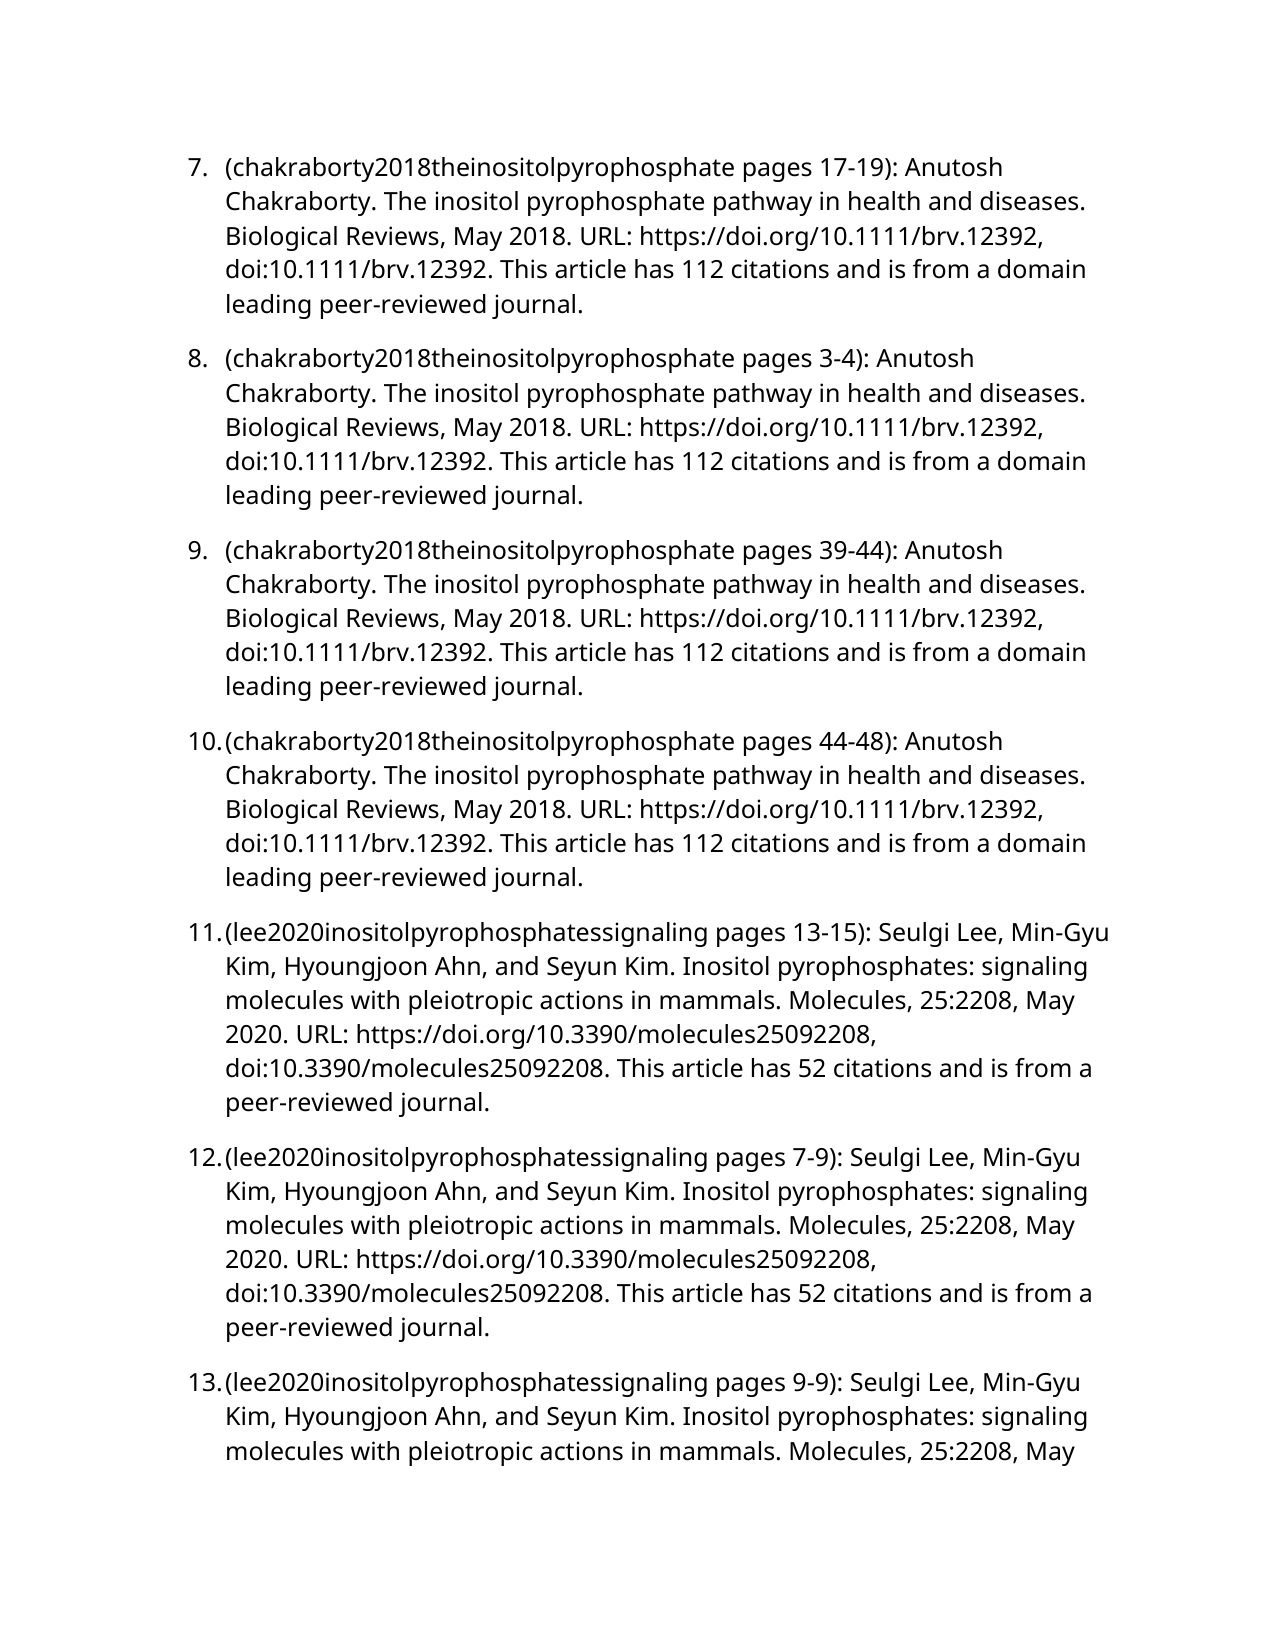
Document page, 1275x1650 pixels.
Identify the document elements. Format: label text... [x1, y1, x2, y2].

list (chakraborty2018theinositolpyrophosphate pages 17-19): Anutosh Chakraborty. The inositol pyrophosphate pathway in health and diseases. Biological Reviews, May 2018. URL: https://doi.org/10.1111/brv.12392, doi:10.1111/brv.12392. This article has 112 citations and is from a domain leading peer-reviewed journal. [187, 150, 1125, 320]
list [187, 1365, 1125, 1467]
list (lee2020inositolpyrophosphatessignaling pages 13-15): Seulgi Lee, Min-Gyu Kim, Hyoungjoon Ahn, and Seyun Kim. Inositol pyrophosphates: signaling molecules with pleiotropic actions in mammals. Molecules, 25:2208, May 2020. URL: https://doi.org/10.3390/molecules25092208, doi:10.3390/molecules25092208. This article has 52 citations and is from a peer-reviewed journal. [187, 914, 1125, 1119]
list (chakraborty2018theinositolpyrophosphate pages 39-44): Anutosh Chakraborty. The inositol pyrophosphate pathway in health and diseases. Biological Reviews, May 2018. URL: https://doi.org/10.1111/brv.12392, doi:10.1111/brv.12392. This article has 112 citations and is from a domain leading peer-reviewed journal. [187, 532, 1125, 703]
list (chakraborty2018theinositolpyrophosphate pages 44-48): Anutosh Chakraborty. The inositol pyrophosphate pathway in health and diseases. Biological Reviews, May 2018. URL: https://doi.org/10.1111/brv.12392, doi:10.1111/brv.12392. This article has 112 citations and is from a domain leading peer-reviewed journal. [187, 723, 1125, 894]
list (lee2020inositolpyrophosphatessignaling pages 7-9): Seulgi Lee, Min-Gyu Kim, Hyoungjoon Ahn, and Seyun Kim. Inositol pyrophosphates: signaling molecules with pleiotropic actions in mammals. Molecules, 25:2208, May 2020. URL: https://doi.org/10.3390/molecules25092208, doi:10.3390/molecules25092208. This article has 52 citations and is from a peer-reviewed journal. [187, 1140, 1125, 1344]
list (chakraborty2018theinositolpyrophosphate pages 3-4): Anutosh Chakraborty. The inositol pyrophosphate pathway in health and diseases. Biological Reviews, May 2018. URL: https://doi.org/10.1111/brv.12392, doi:10.1111/brv.12392. This article has 112 citations and is from a domain leading peer-reviewed journal. [187, 341, 1125, 511]
